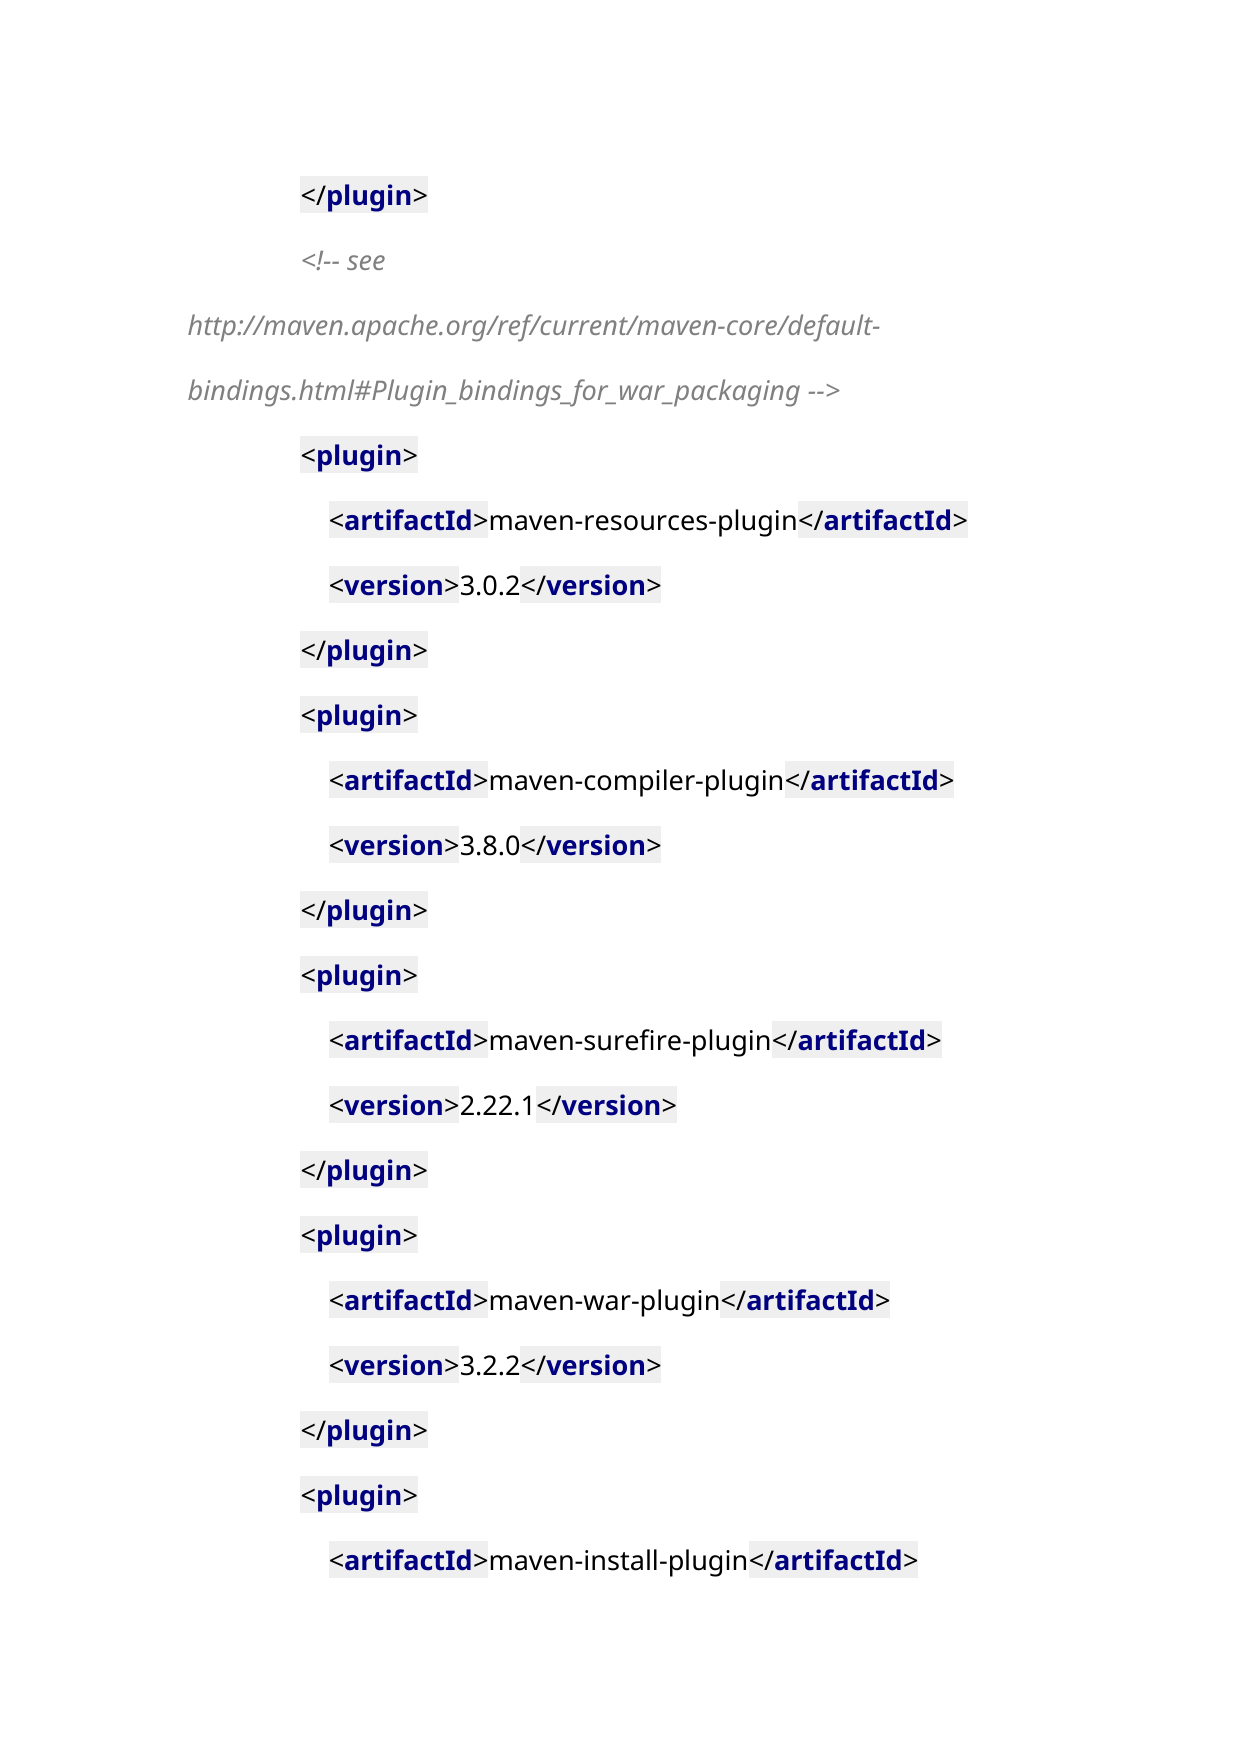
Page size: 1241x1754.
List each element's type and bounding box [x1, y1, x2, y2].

text [187, 162, 1053, 1592]
